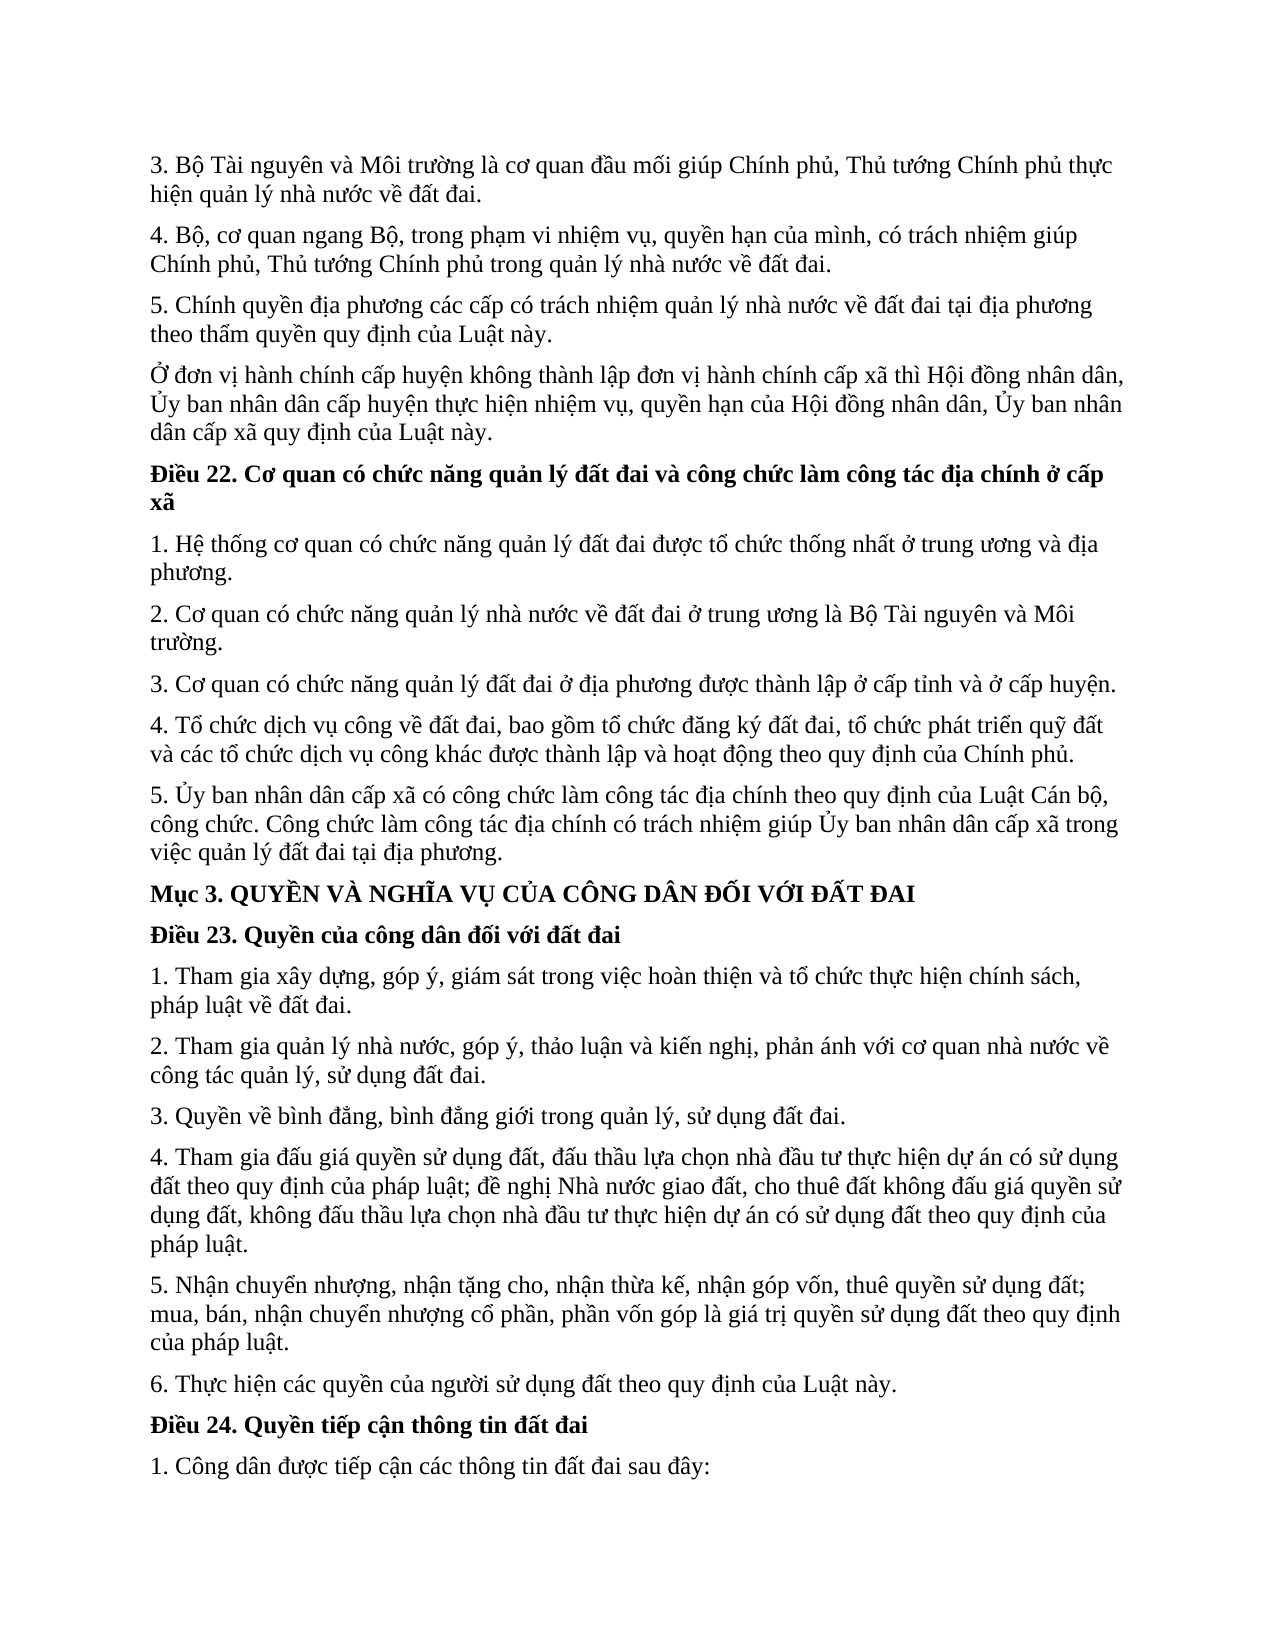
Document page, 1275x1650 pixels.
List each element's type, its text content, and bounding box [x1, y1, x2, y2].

text 2. Cơ quan có chức năng quản lý nhà nước về đất đai ở trung ương là Bộ Tài nguyên và Môi trường. [150, 599, 1125, 656]
text 4. Bộ, cơ quan ngang Bộ, trong phạm vi nhiệm vụ, quyền hạn của mình, có trách nhiệm giúp Chính phủ, Thủ tướng Chính phủ trong quản lý nhà nước về đất đai. [150, 220, 1125, 277]
text 3. Quyền về bình đẳng, bình đẳng giới trong quản lý, sử dụng đất đai. [150, 1101, 1125, 1130]
text Mục 3. QUYỀN VÀ NGHĨA VỤ CỦA CÔNG DÂN ĐỐI VỚI ĐẤT ĐAI [150, 879, 1125, 907]
text 4. Tổ chức dịch vụ công về đất đai, bao gồm tổ chức đăng ký đất đai, tổ chức phát triển quỹ đất và các tổ chức dịch vụ công khác được thành lập và hoạt động theo quy định của Chính phủ. [150, 710, 1125, 767]
text Ở đơn vị hành chính cấp huyện không thành lập đơn vị hành chính cấp xã thì Hội đồng nhân dân, Ủy ban nhân dân cấp huyện thực hiện nhiệm vụ, quyền hạn của Hội đồng nhân dân, Ủy ban nhân dân cấp xã quy định của Luật này. [150, 360, 1125, 446]
text 6. Thực hiện các quyền của người sử dụng đất theo quy định của Luật này. [150, 1369, 1125, 1397]
text 2. Tham gia quản lý nhà nước, góp ý, thảo luận và kiến nghị, phản ánh với cơ quan nhà nước về công tác quản lý, sử dụng đất đai. [150, 1031, 1125, 1089]
text 1. Tham gia xây dựng, góp ý, giám sát trong việc hoàn thiện và tổ chức thực hiện chính sách, pháp luật về đất đai. [150, 961, 1125, 1019]
text 5. Chính quyền địa phương các cấp có trách nhiệm quản lý nhà nước về đất đai tại địa phương theo thẩm quyền quy định của Luật này. [150, 290, 1125, 347]
text 5. Ủy ban nhân dân cấp xã có công chức làm công tác địa chính theo quy định của Luật Cán bộ, công chức. Công chức làm công tác địa chính có trách nhiệm giúp Ủy ban nhân dân cấp xã trong việc quản lý đất đai tại địa phương. [150, 780, 1125, 866]
text 4. Tham gia đấu giá quyền sử dụng đất, đấu thầu lựa chọn nhà đầu tư thực hiện dự án có sử dụng đất theo quy định của pháp luật; đề nghị Nhà nước giao đất, cho thuê đất không đấu giá quyền sử dụng đất, không đấu thầu lựa chọn nhà đầu tư thực hiện dự án có sử dụng đất theo quy định của pháp luật. [150, 1142, 1125, 1257]
text 1. Công dân được tiếp cận các thông tin đất đai sau đây: [150, 1451, 1125, 1480]
text 1. Hệ thống cơ quan có chức năng quản lý đất đai được tổ chức thống nhất ở trung ương và địa phương. [150, 529, 1125, 586]
text Điều 22. Cơ quan có chức năng quản lý đất đai và công chức làm công tác địa chính ở cấp xã [150, 459, 1125, 516]
text Điều 23. Quyền của công dân đối với đất đai [150, 920, 1125, 949]
text 3. Cơ quan có chức năng quản lý đất đai ở địa phương được thành lập ở cấp tỉnh và ở cấp huyện. [150, 669, 1125, 697]
text Điều 24. Quyền tiếp cận thông tin đất đai [150, 1410, 1125, 1439]
text 3. Bộ Tài nguyên và Môi trường là cơ quan đầu mối giúp Chính phủ, Thủ tướng Chính phủ thực hiện quản lý nhà nước về đất đai. [150, 150, 1125, 207]
text 5. Nhận chuyển nhượng, nhận tặng cho, nhận thừa kế, nhận góp vốn, thuê quyền sử dụng đất; mua, bán, nhận chuyển nhượng cổ phần, phần vốn góp là giá trị quyền sử dụng đất theo quy định của pháp luật. [150, 1270, 1125, 1356]
